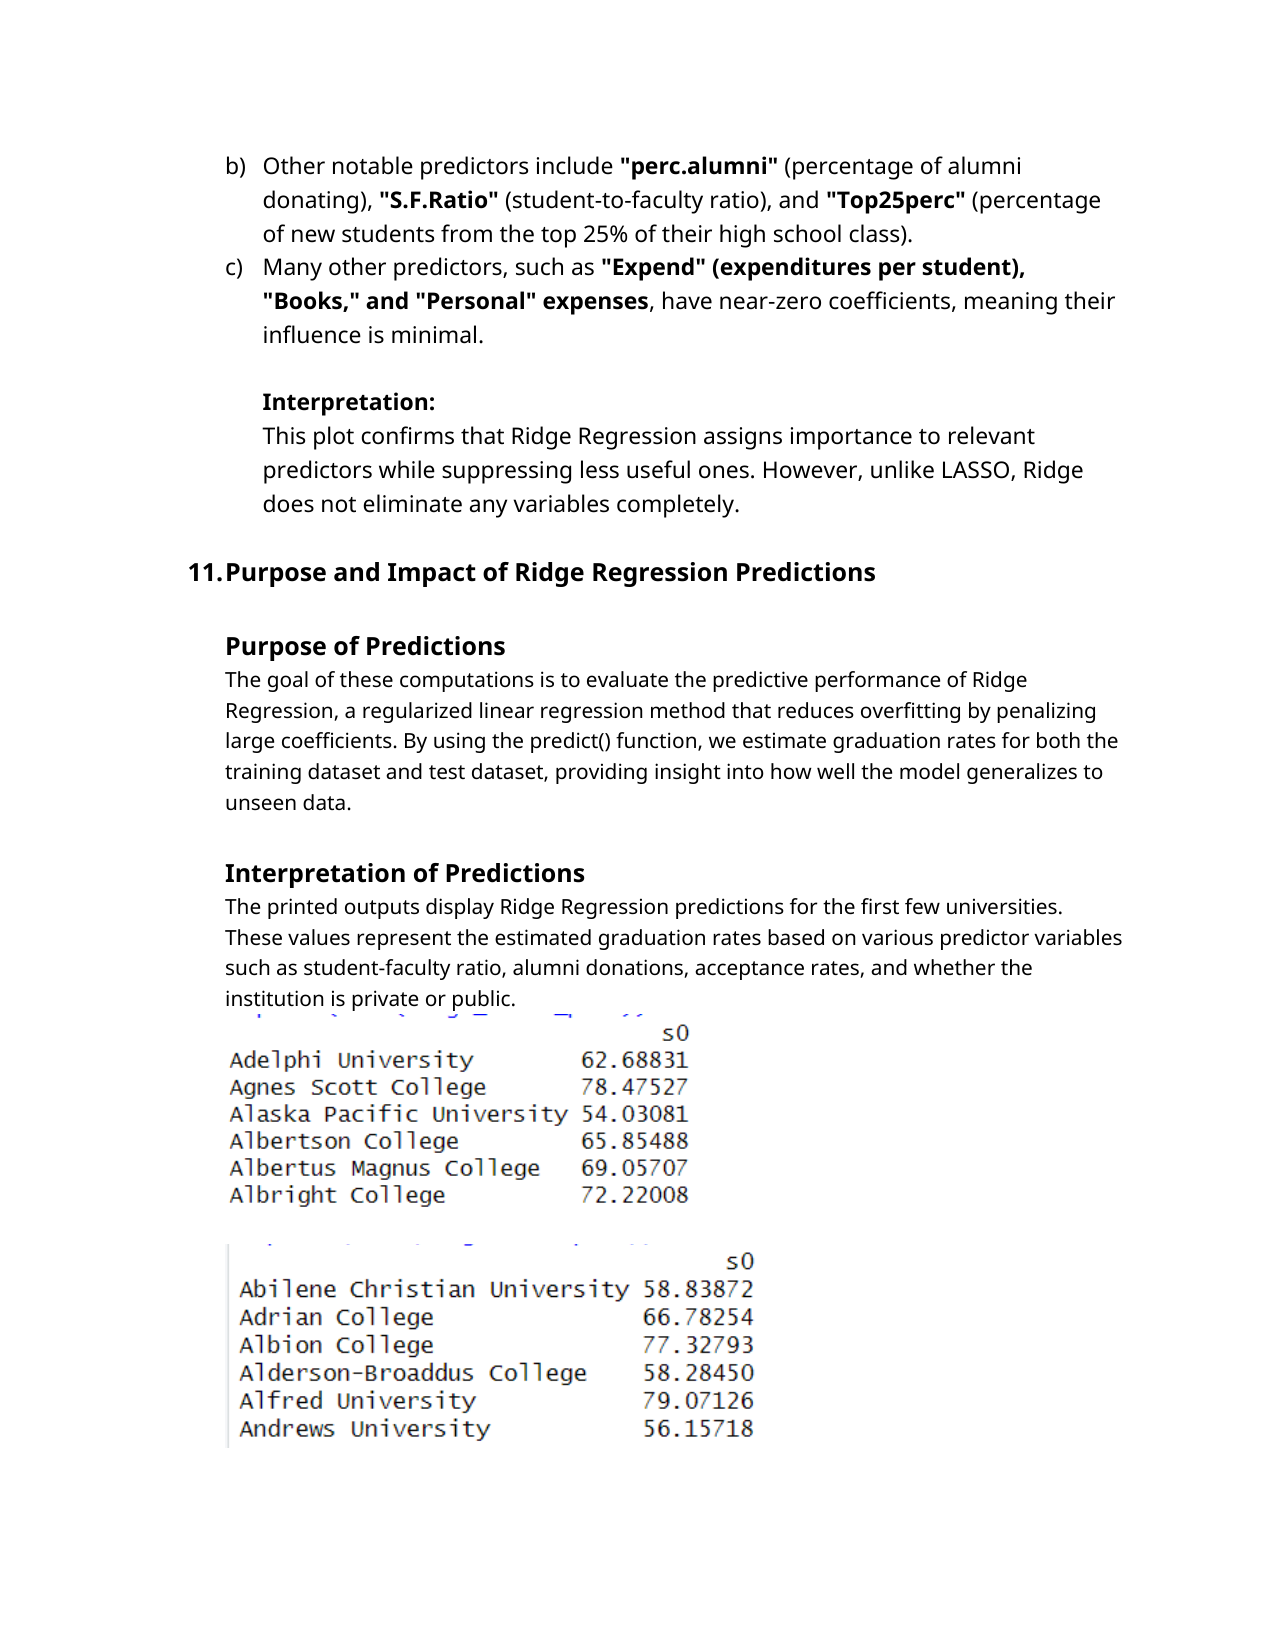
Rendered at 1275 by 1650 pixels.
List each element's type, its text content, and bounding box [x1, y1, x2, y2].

list Interpretation: This plot confirms that Ridge Regression assigns importance to relevant predictors while suppressing less useful ones. However, unlike LASSO, Ridge does not eliminate any variables completely. [262, 386, 1125, 519]
picture [225, 1014, 796, 1211]
picture [225, 1244, 875, 1448]
list Many other predictors, such as "Expend" (expenditures per student), "Books," and "Personal" expenses, have near-zero coefficients, meaning their influence is minimal. [225, 251, 1125, 350]
list The goal of these computations is to evaluate the predictive performance of Ridge Regression, a regularized linear regression method that reduces overfitting by penalizing large coefficients. By using the predict() function, we estimate graduation rates for both the training dataset and test dataset, providing insight into how well the model generalizes to unseen data. [225, 665, 1125, 816]
list Purpose of Predictions [225, 628, 1125, 663]
list Purpose and Impact of Ridge Regression Predictions [187, 555, 1125, 589]
list The printed outputs display Ridge Regression predictions for the first few universities. These values represent the estimated graduation rates based on various predictor variables such as student-faculty ratio, alumni donations, acceptance rates, and whether the institution is private or public. [225, 892, 1125, 1012]
list Interpretation of Predictions [225, 855, 1125, 889]
list Other notable predictors include "perc.alumni" (percentage of alumni donating), "S.F.Ratio" (student-to-faculty ratio), and "Top25perc" (percentage of new students from the top 25% of their high school class). [225, 150, 1125, 249]
